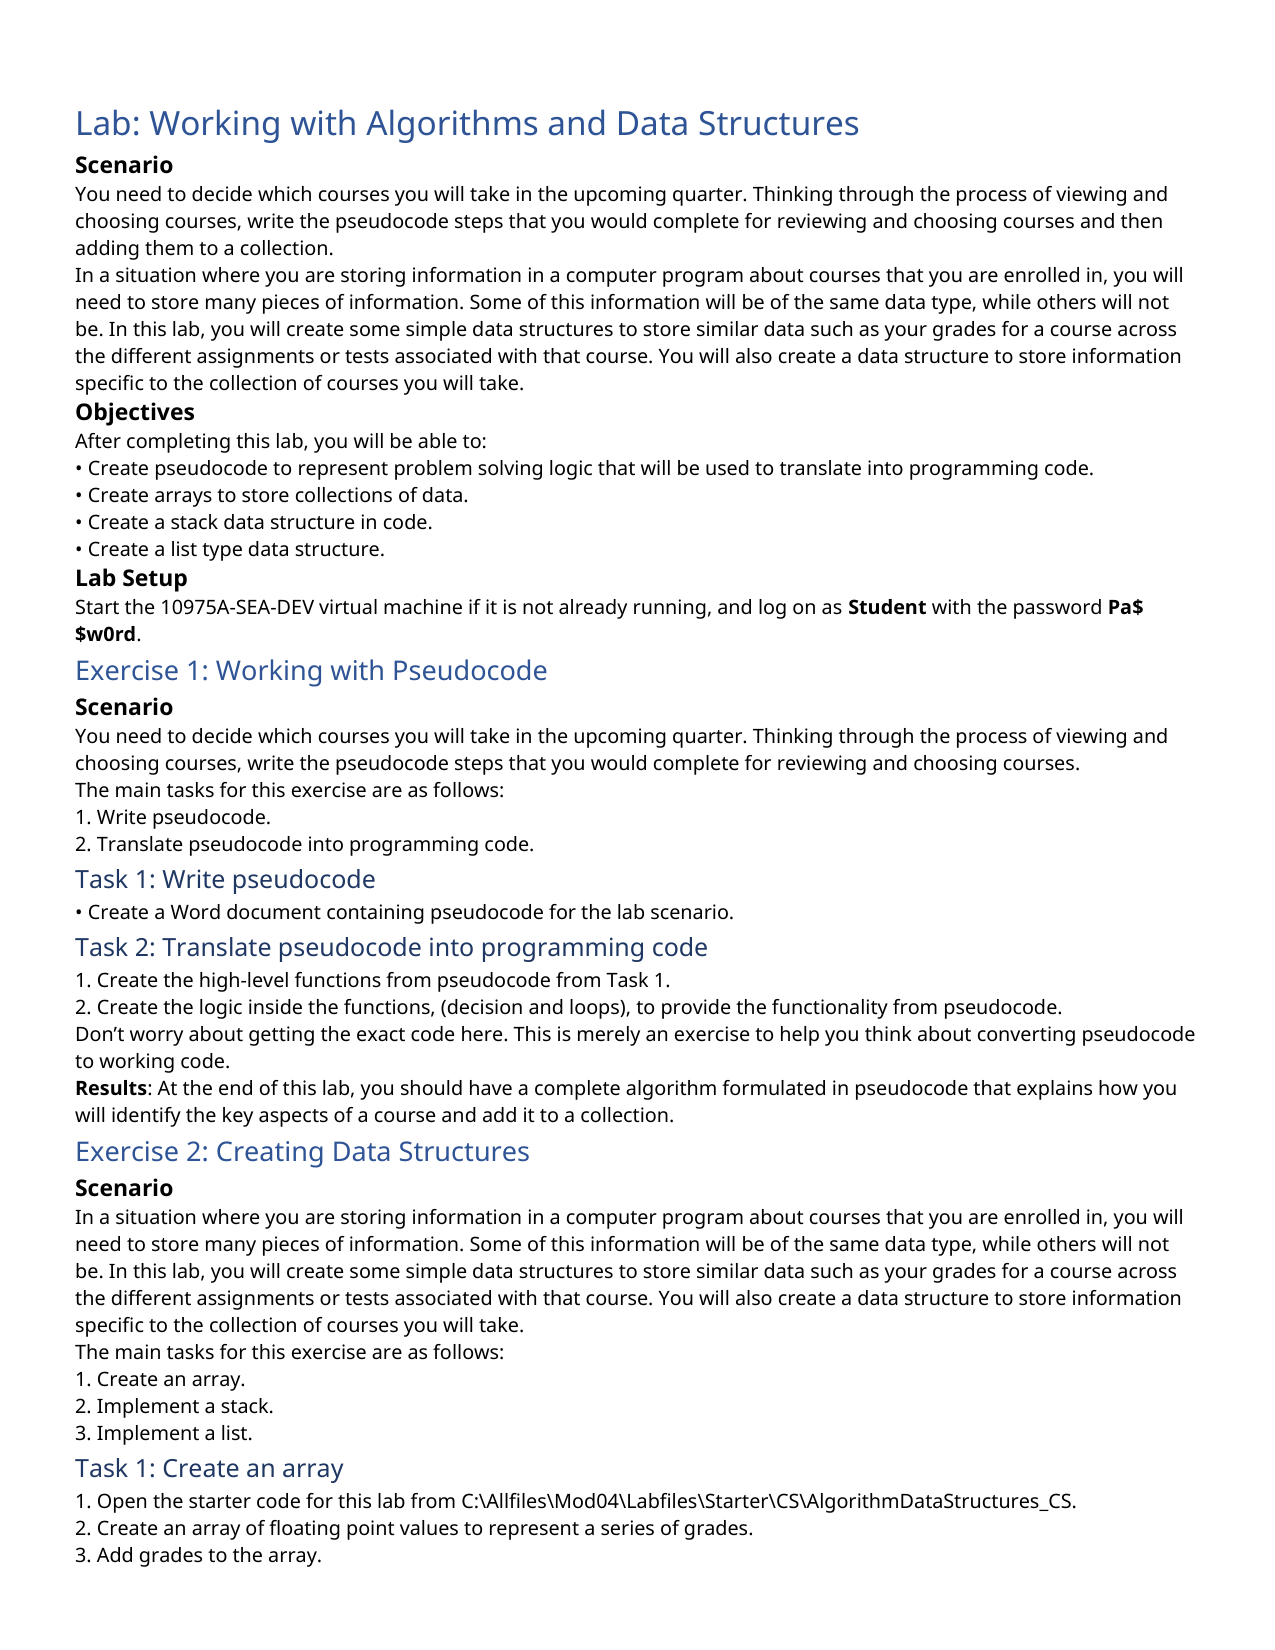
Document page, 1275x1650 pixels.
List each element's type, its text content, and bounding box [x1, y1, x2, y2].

subtitle Lab: Working with Algorithms and Data Structures [75, 100, 1200, 145]
text 3. Add grades to the array. [75, 1541, 1200, 1568]
text You need to decide which courses you will take in the upcoming quarter. Thinking through the process of viewing and choosing courses, write the pseudocode steps that you would complete for reviewing and choosing courses. [75, 723, 1200, 777]
text After completing this lab, you will be able to: [75, 427, 1200, 454]
text Results: At the end of this lab, you should have a complete algorithm formulated in pseudocode that explains how you will identify the key aspects of a course and add it to a collection. [75, 1074, 1200, 1128]
text Start the 10975A-SEA-DEV virtual machine if it is not already running, and log on as Student with the password Pa$$w0rd. [75, 593, 1200, 647]
text In a situation where you are storing information in a computer program about courses that you are enrolled in, you will need to store many pieces of information. Some of this information will be of the same data type, while others will not be. In this lab, you will create some simple data structures to store similar data such as your grades for a course across the different assignments or tests associated with that course. You will also create a data structure to store information specific to the collection of courses you will take. [75, 261, 1200, 396]
text 3. Implement a list. [75, 1419, 1200, 1446]
text The main tasks for this exercise are as follows: [75, 1338, 1200, 1365]
text 2. Implement a stack. [75, 1392, 1200, 1419]
text In a situation where you are storing information in a computer program about courses that you are enrolled in, you will need to store many pieces of information. Some of this information will be of the same data type, while others will not be. In this lab, you will create some simple data structures to store similar data such as your grades for a course across the different assignments or tests associated with that course. You will also create a data structure to store information specific to the collection of courses you will take. [75, 1203, 1200, 1338]
text • Create a Word document containing pseudocode for the lab scenario. [75, 898, 1200, 925]
subtitle Exercise 2: Creating Data Structures [75, 1132, 1200, 1169]
text Scenario [75, 691, 1200, 723]
text • Create pseudocode to represent problem solving logic that will be used to translate into programming code. [75, 454, 1200, 481]
text The main tasks for this exercise are as follows: [75, 777, 1200, 803]
text 1. Write pseudocode. [75, 803, 1200, 831]
text • Create a stack data structure in code. [75, 508, 1200, 535]
text 1. Create the high-level functions from pseudocode from Task 1. [75, 966, 1200, 993]
text Scenario [75, 1172, 1200, 1203]
text • Create a list type data structure. [75, 535, 1200, 562]
text 1. Open the starter code for this lab from C:\Allfiles\Mod04\Labfiles\Starter\CS\AlgorithmDataStructures_CS. [75, 1487, 1200, 1514]
text Don’t worry about getting the exact code here. This is merely an exercise to help you think about converting pseudocode to working code. [75, 1020, 1200, 1074]
text Scenario [75, 149, 1200, 180]
text 2. Create an array of floating point values to represent a series of grades. [75, 1514, 1200, 1541]
text Lab Setup [75, 562, 1200, 593]
text You need to decide which courses you will take in the upcoming quarter. Thinking through the process of viewing and choosing courses, write the pseudocode steps that you would complete for reviewing and choosing courses and then adding them to a collection. [75, 180, 1200, 261]
text 2. Create the logic inside the functions, (decision and loops), to provide the functionality from pseudocode. [75, 993, 1200, 1020]
subtitle Task 2: Translate pseudocode into programming code [75, 929, 1200, 964]
text 1. Create an array. [75, 1365, 1200, 1392]
text • Create arrays to store collections of data. [75, 481, 1200, 508]
subtitle Task 1: Write pseudocode [75, 862, 1200, 896]
text 2. Translate pseudocode into programming code. [75, 831, 1200, 857]
text Objectives [75, 396, 1200, 427]
subtitle Exercise 1: Working with Pseudocode [75, 652, 1200, 688]
subtitle Task 1: Create an array [75, 1450, 1200, 1484]
